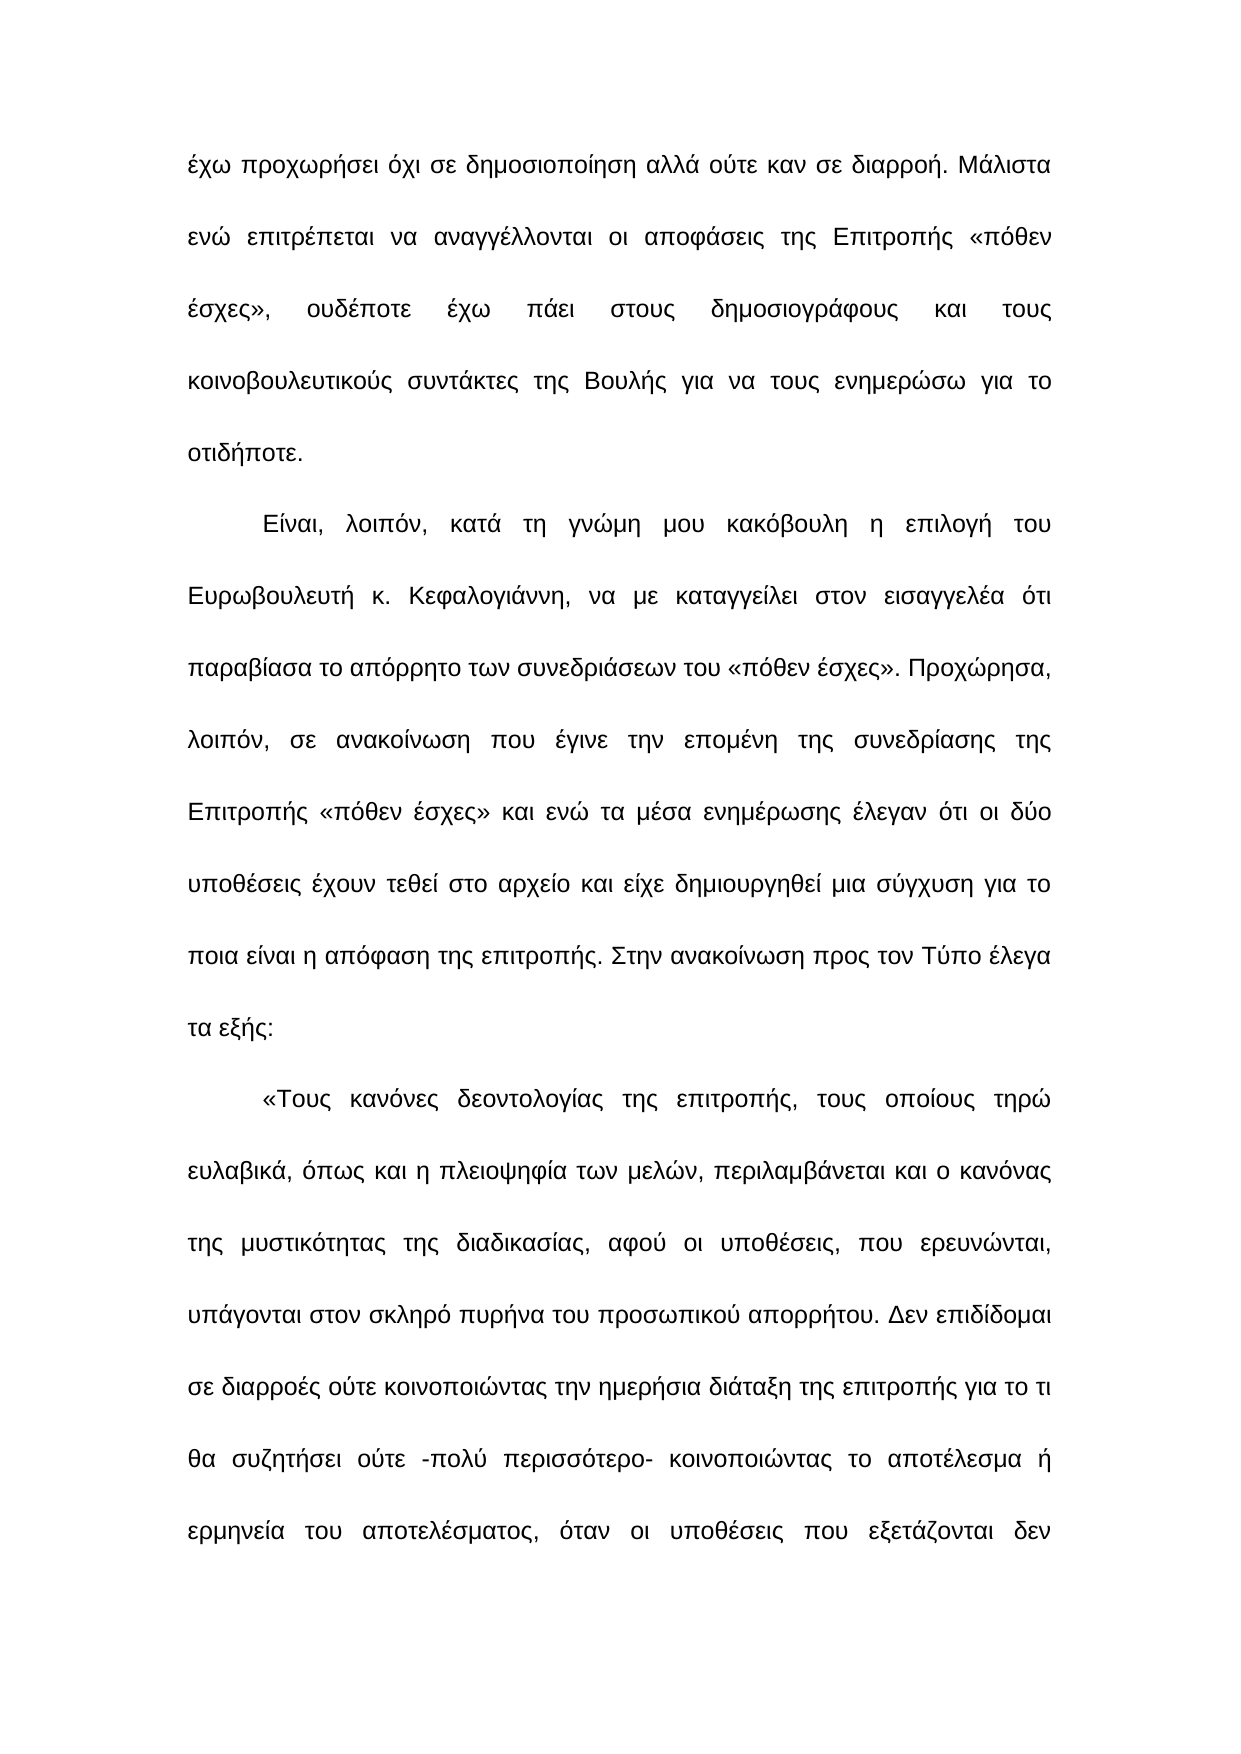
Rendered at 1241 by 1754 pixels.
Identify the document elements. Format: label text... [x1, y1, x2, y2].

text Είναι, λοιπόν, κατά τη γνώμη μου κακόβουλη η επιλογή του Ευρωβουλευτή κ. Κεφαλογιάννη, να με καταγγείλει στον εισαγγελέα ότι παραβίασα το απόρρητο των συνεδριάσεων του «πόθεν έσχες». Προχώρησα, λοιπόν, σε ανακοίνωση που έγινε την επομένη της συνεδρίασης της Επιτροπής «πόθεν έσχες» και ενώ τα μέσα ενημέρωσης έλεγαν ότι οι δύο υποθέσεις έχουν τεθεί στο αρχείο και είχε δημιουργηθεί μια σύγχυση για το ποια είναι η απόφαση της επιτροπής. Στην ανακοίνωση προς τον Τύπο έλεγα τα εξής: [187, 509, 1053, 1041]
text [187, 150, 1053, 466]
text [187, 1084, 1053, 1544]
